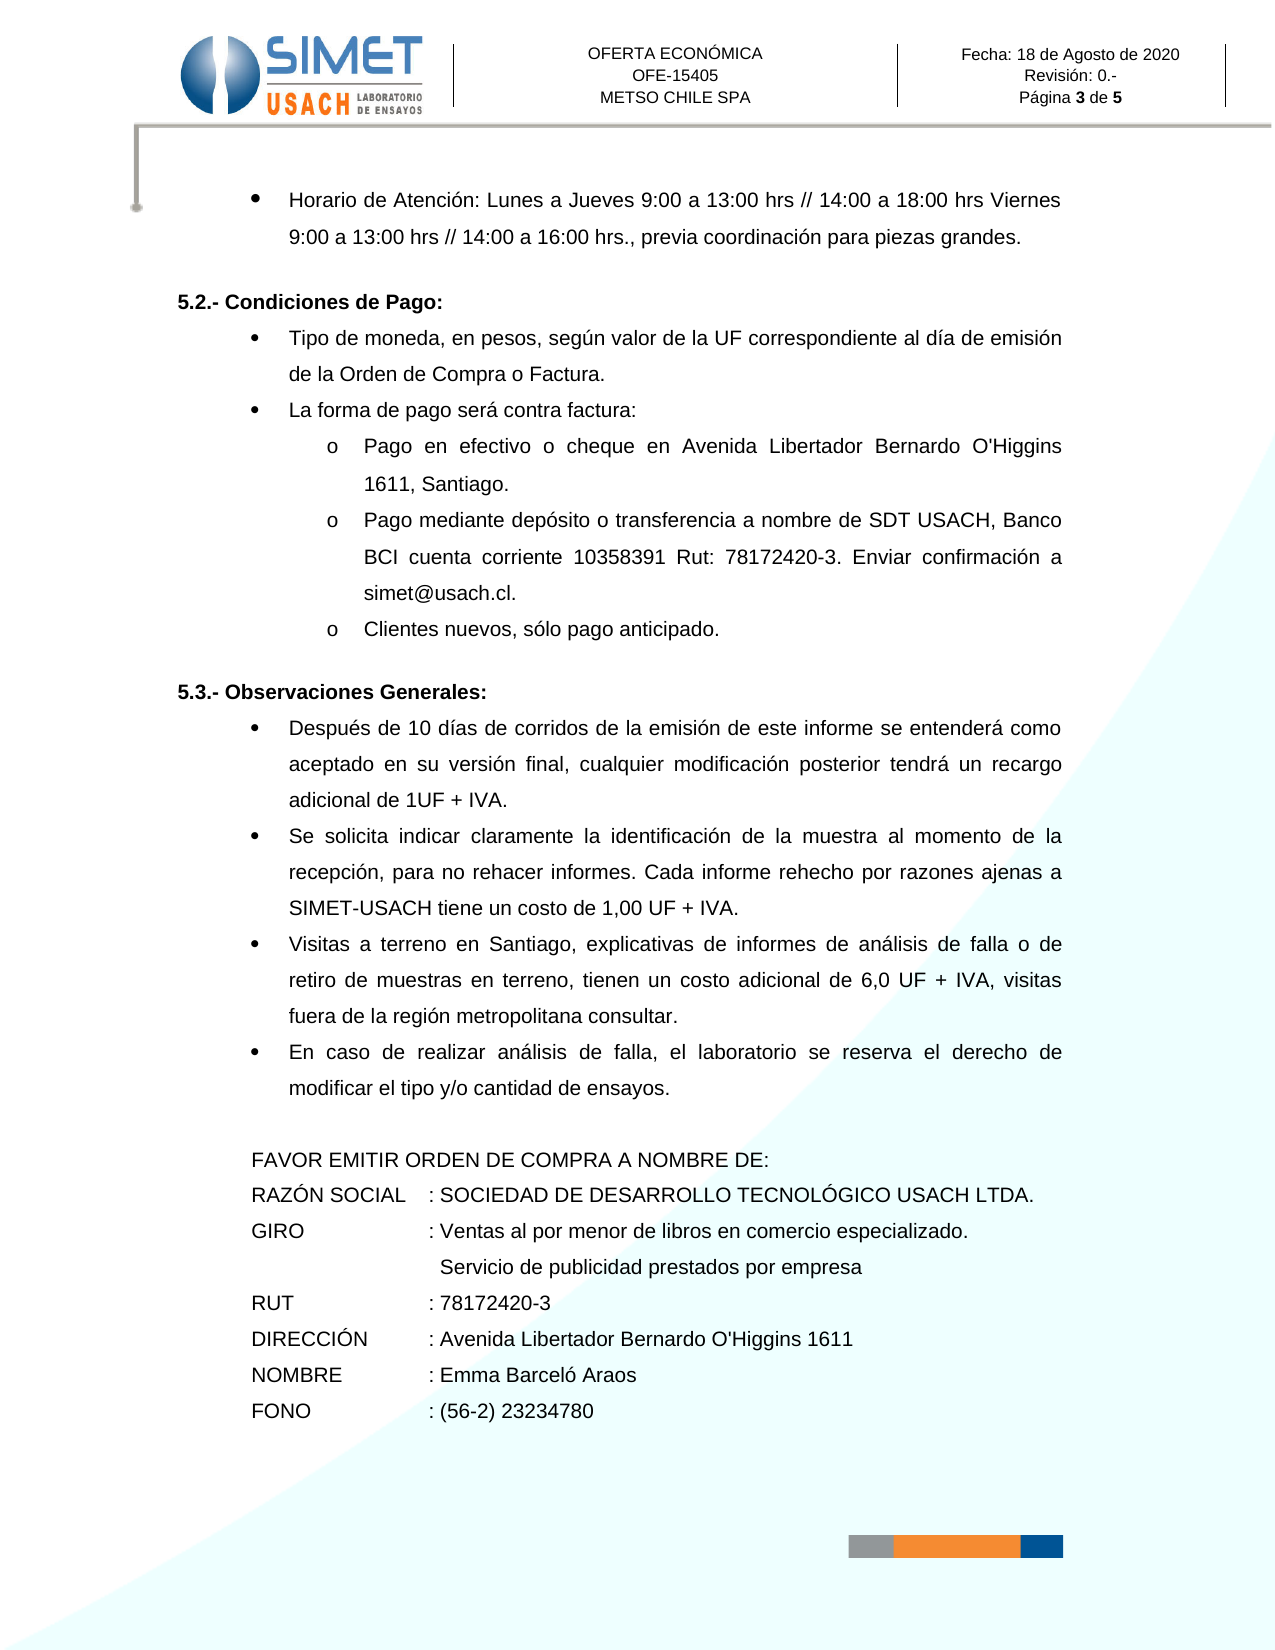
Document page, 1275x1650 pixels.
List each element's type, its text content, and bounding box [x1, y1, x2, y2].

text DIRECCIÓN : Avenida Libertador Bernardo O'Higgins 1611 [251, 1327, 1063, 1351]
list Visitas a terreno en Santiago, explicativas de informes de análisis de falla o de retiro de muestras en terreno, tienen un costo adicional de 6,0 UF + IVA, visitas fuera de la región metropolitana consultar. [251, 932, 1063, 1027]
picture [126, 22, 1272, 219]
text RUT : 78172420-3 [251, 1291, 1063, 1315]
list Pago en efectivo o cheque en Avenida Libertador Bernardo O'Higgins 1611, Santiago. [326, 434, 1063, 495]
list Se solicita indicar claramente la identificación de la muestra al momento de la recepción, para no rehacer informes. Cada informe rehecho por razones ajenas a SIMET-USACH tiene un costo de 1,00 UF + IVA. [251, 824, 1063, 919]
text FAVOR EMITIR ORDEN DE COMPRA A NOMBRE DE: [177, 1147, 1063, 1171]
text RAZÓN SOCIAL : SOCIEDAD DE DESARROLLO TECNOLÓGICO USACH LTDA. GIRO : Ventas al por menor de libros en comercio especializado. [251, 1183, 1063, 1243]
text Servicio de publicidad prestados por empresa [251, 1255, 1063, 1279]
list En caso de realizar análisis de falla, el laboratorio se reserva el derecho de modificar el tipo y/o cantidad de ensayos. [251, 1039, 1063, 1099]
list Clientes nuevos, sólo pago anticipado. [326, 617, 1063, 643]
text FONO : (56-2) 23234780 [251, 1399, 1063, 1423]
text NOMBRE : Emma Barceló Araos [251, 1363, 1063, 1387]
list Pago mediante depósito o transferencia a nombre de SDT USACH, Banco BCI cuenta corriente 10358391 Rut: 78172420-3. Enviar confirmación a simet@usach.cl. [326, 507, 1063, 605]
list Tipo de moneda, en pesos, según valor de la UF correspondiente al día de emisión de la Orden de Compra o Factura. [251, 326, 1063, 386]
text 5.3.- Observaciones Generales: [177, 680, 1063, 704]
list Después de 10 días de corridos de la emisión de este informe se entenderá como aceptado en su versión final, cualquier modificación posterior tendrá un recargo adicional de 1UF + IVA. [251, 716, 1063, 812]
list La forma de pago será contra factura: [251, 398, 1063, 422]
text 5.2.- Condiciones de Pago: [177, 290, 1063, 314]
list Horario de Atención: Lunes a Jueves 9:00 a 13:00 hrs // 14:00 a 18:00 hrs Viernes 9:00 a 13:00 hrs // 14:00 a 16:00 hrs., previa coordinación para piezas grandes. [251, 188, 1063, 249]
